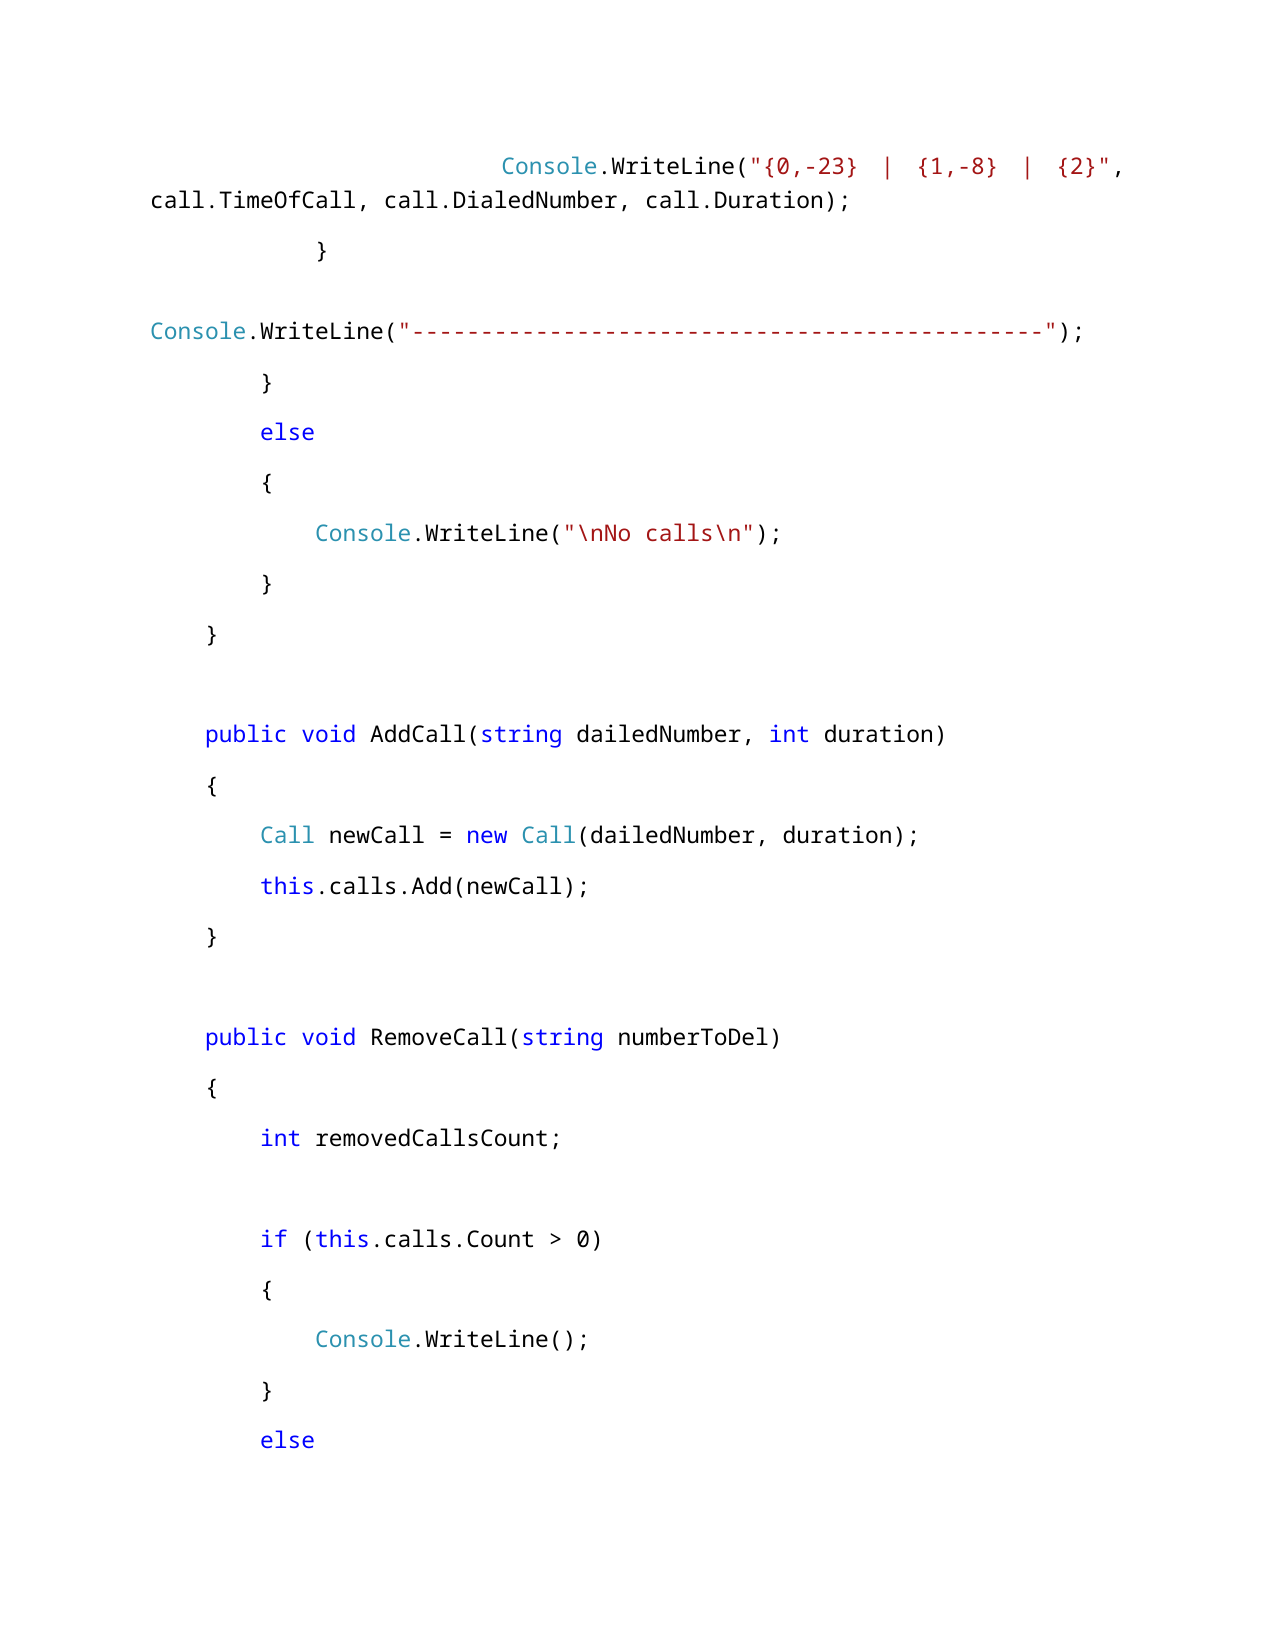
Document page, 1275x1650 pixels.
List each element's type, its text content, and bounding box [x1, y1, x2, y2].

text else [150, 1424, 1125, 1456]
text { [150, 466, 1125, 498]
text } [150, 920, 1125, 951]
text public void AddCall(string dailedNumber, int duration) [150, 718, 1125, 750]
text } [150, 366, 1125, 397]
text int removedCallsCount; [150, 1122, 1125, 1153]
text { [150, 769, 1125, 800]
text this.calls.Add(newCall); [150, 870, 1125, 901]
text Console.WriteLine(); [150, 1323, 1125, 1355]
text if (this.calls.Count > 0) [150, 1223, 1125, 1254]
text } [150, 618, 1125, 649]
text } [150, 234, 1125, 265]
text Console.WriteLine("{0,-23} | {1,-8} | {2}", call.TimeOfCall, call.DialedNumber, call.Duration); [150, 150, 1125, 215]
text public void RemoveCall(string numberToDel) [150, 1021, 1125, 1052]
text } [150, 567, 1125, 598]
text { [150, 1071, 1125, 1103]
text else [150, 416, 1125, 447]
text Call newCall = new Call(dailedNumber, duration); [150, 819, 1125, 851]
text { [150, 1273, 1125, 1304]
text Console.WriteLine("\nNo calls\n"); [150, 517, 1125, 548]
text } [150, 1374, 1125, 1405]
text Console.WriteLine("----------------------------------------------"); [150, 284, 1125, 346]
